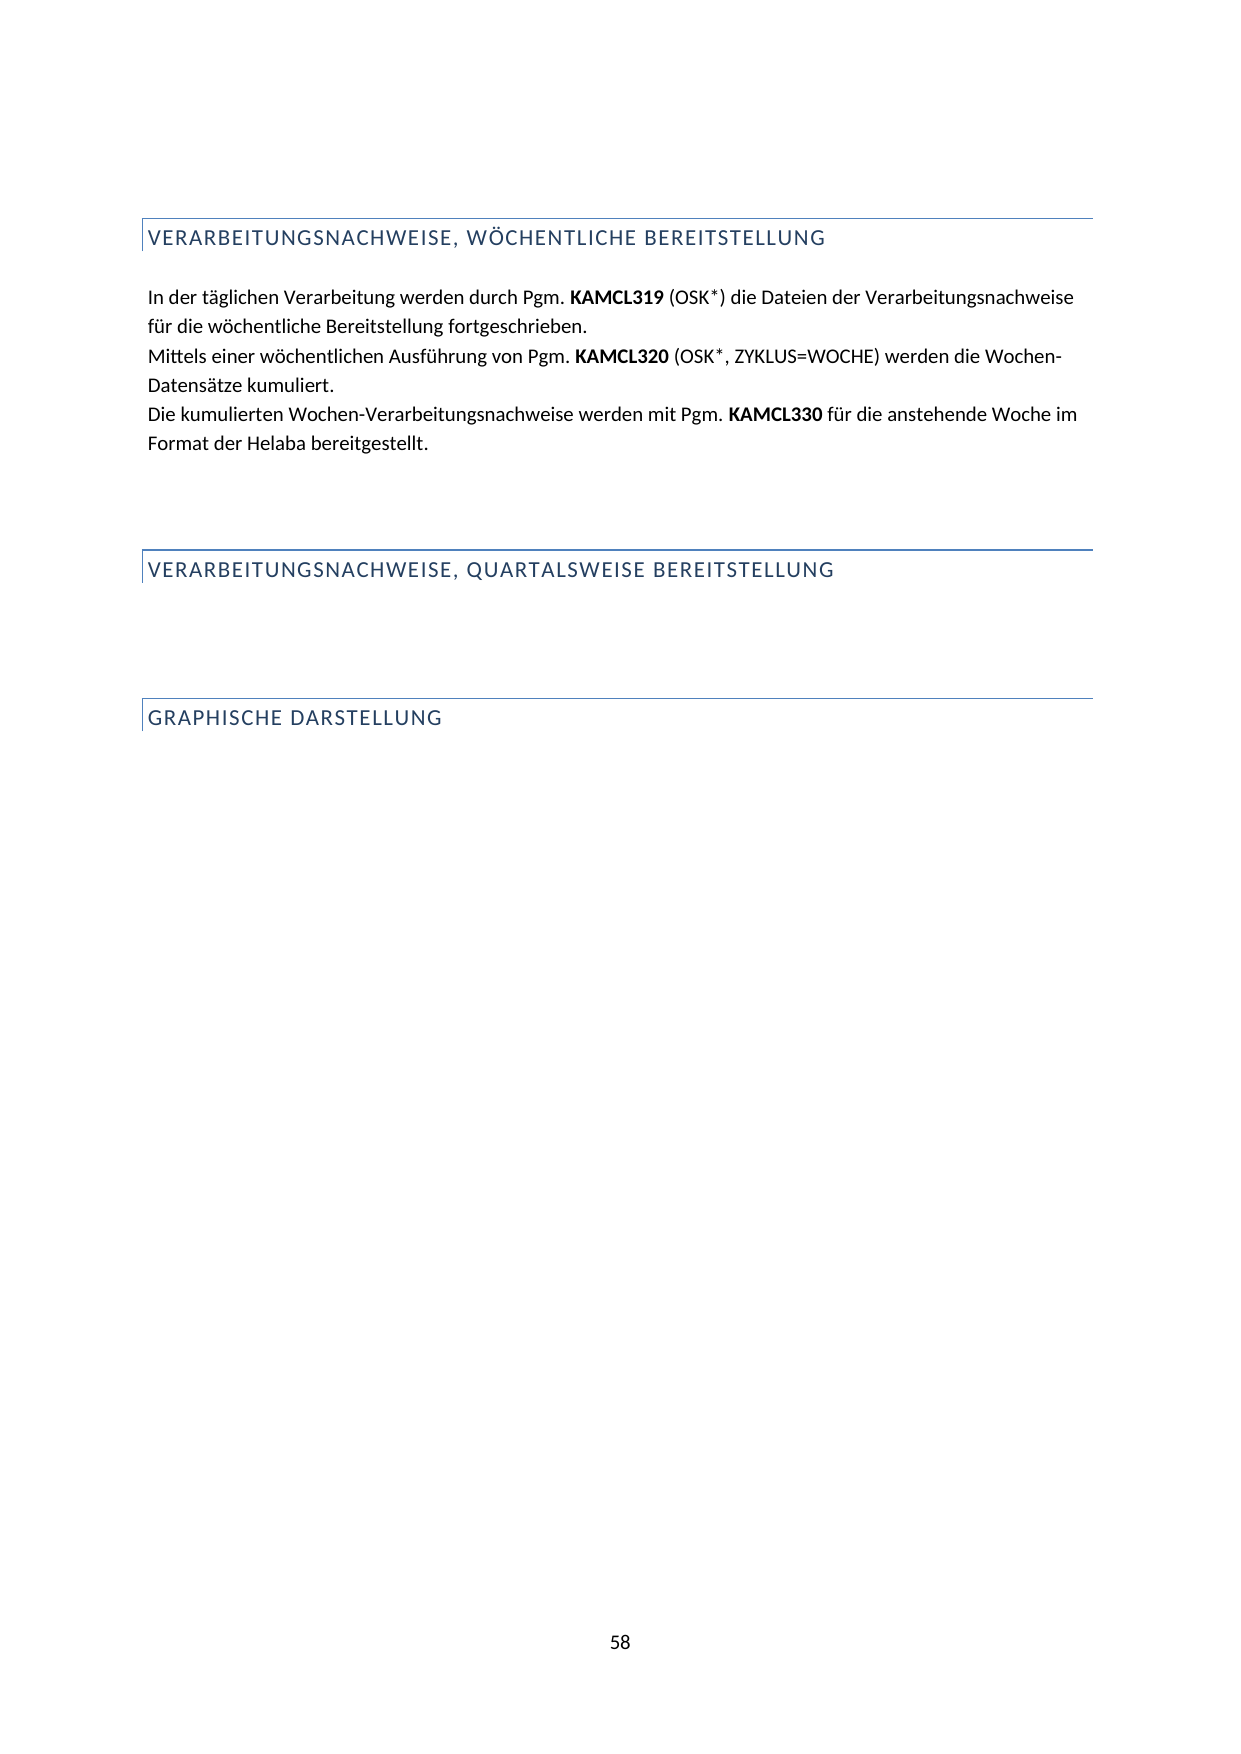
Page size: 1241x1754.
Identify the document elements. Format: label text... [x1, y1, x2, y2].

text Mittels einer wöchentlichen Ausführung von Pgm. KAMCL320 (OSK*, ZYKLUS=WOCHE) werden die Wochen-Datensätze kumuliert. [148, 343, 1093, 397]
text In der täglichen Verarbeitung werden durch Pgm. KAMCL319 (OSK*) die Dateien der Verarbeitungsnachweise für die wöchentliche Bereitstellung fortgeschrieben. [148, 284, 1093, 339]
subtitle Verarbeitungsnachweise, wöchentliche Bereitstellung [143, 219, 1093, 251]
subtitle Verarbeitungsnachweise, quartalsweise Bereitstellung [143, 551, 1093, 583]
text Die kumulierten Wochen-Verarbeitungsnachweise werden mit Pgm. KAMCL330 für die anstehende Woche im Format der Helaba bereitgestellt. [148, 401, 1093, 456]
subtitle Graphische Darstellung [143, 699, 1093, 731]
